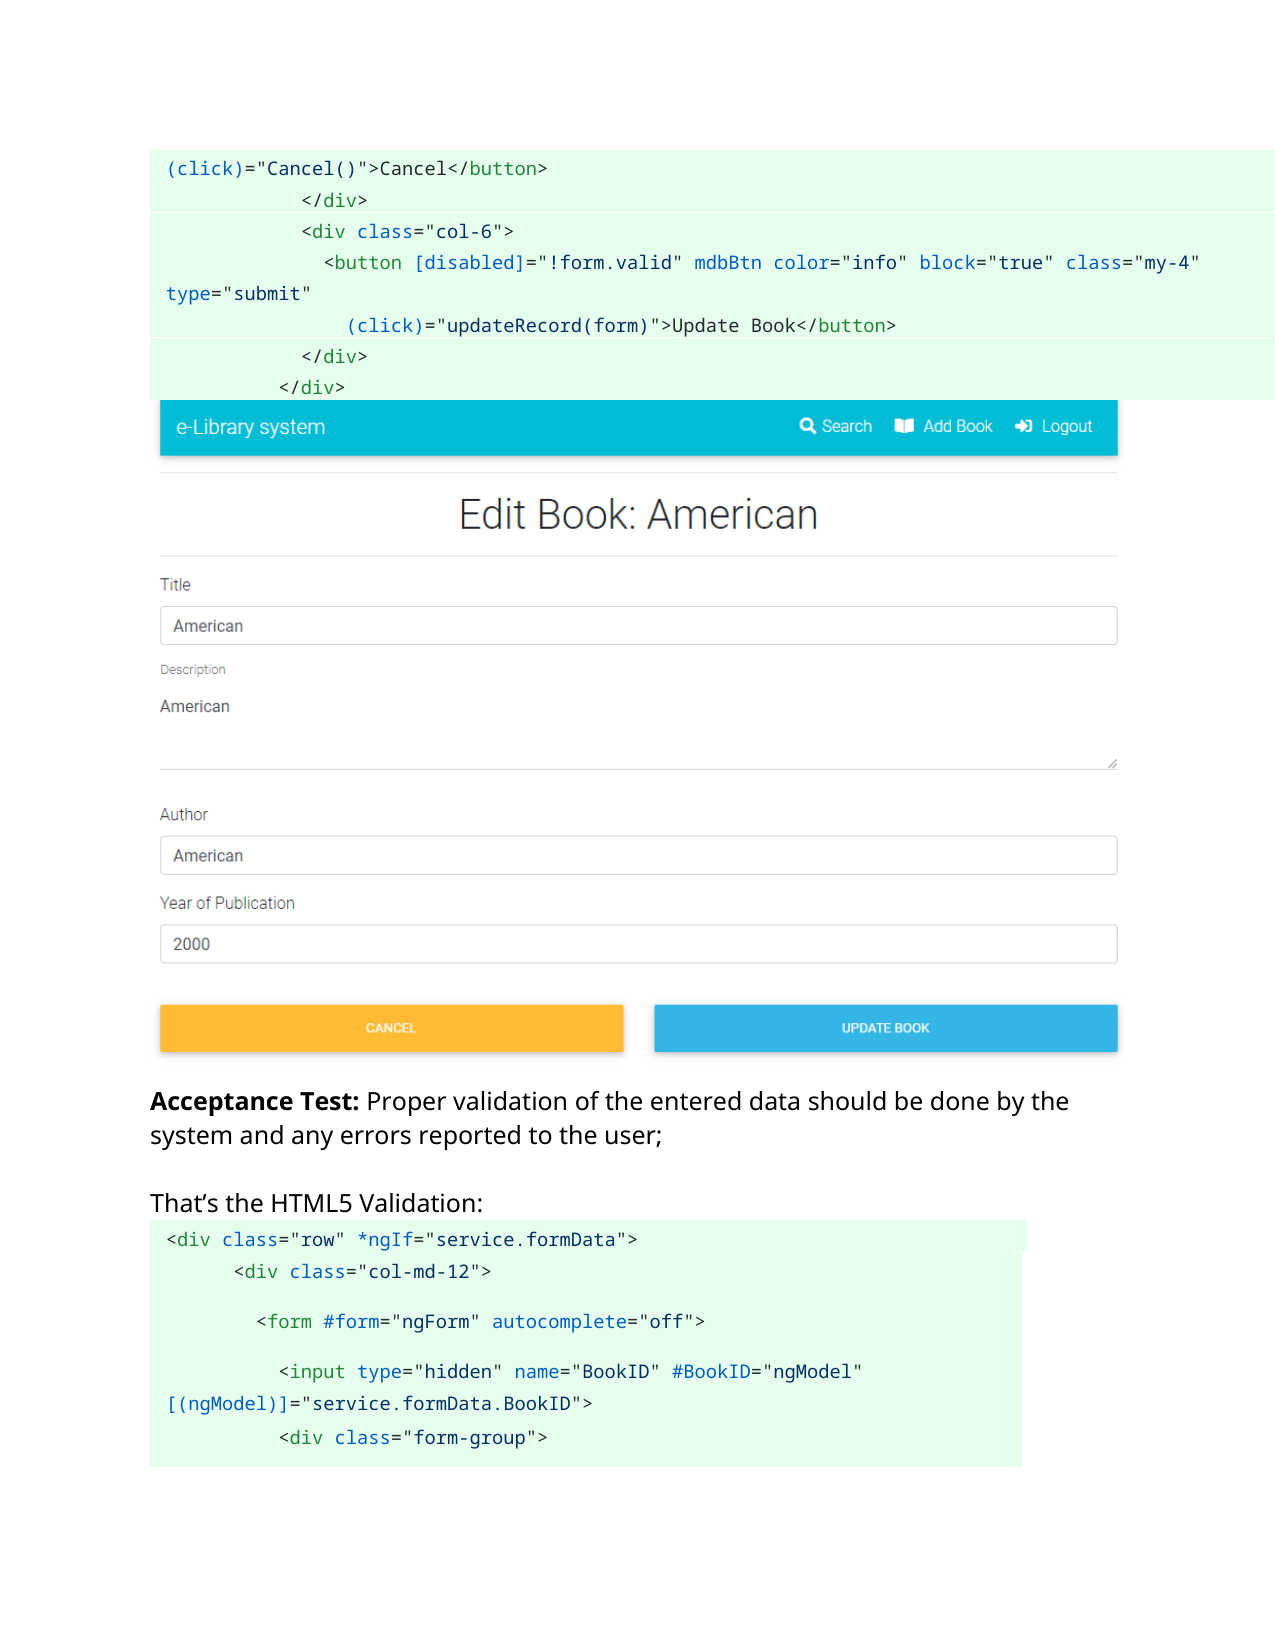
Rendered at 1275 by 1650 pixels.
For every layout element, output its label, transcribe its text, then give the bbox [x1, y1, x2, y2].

table_cell </div> [150, 181, 1275, 212]
picture [150, 400, 1125, 1084]
text That’s the HTML5 Validation: [150, 1186, 1125, 1220]
table_cell </div> [150, 338, 1275, 369]
table_cell <div class="form-group"> [150, 1417, 1022, 1467]
table_cell <div class="col-md-12"> [150, 1251, 1022, 1301]
table_cell </div> [150, 369, 1275, 400]
table_cell <div class="col-6"> [150, 213, 1275, 244]
text Acceptance Test: Proper validation of the entered data should be done by the system and any errors reported to the user; [150, 1084, 1125, 1152]
table_cell <input type="hidden" name="BookID" #BookID="ngModel" [(ngModel)]="service.formData.BookID"> [150, 1351, 1022, 1417]
table_cell <form #form="ngForm" autocomplete="off"> [150, 1301, 1022, 1351]
table_cell (click)="updateRecord(form)">Update Book</button> [150, 306, 1275, 337]
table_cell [150, 150, 1275, 181]
table_header <div class="row" *ngIf="service.formData"> [150, 1220, 1027, 1251]
table_cell <button [disabled]="!form.valid" mdbBtn color="info" block="true" class="my-4" type="submit" [150, 244, 1275, 306]
